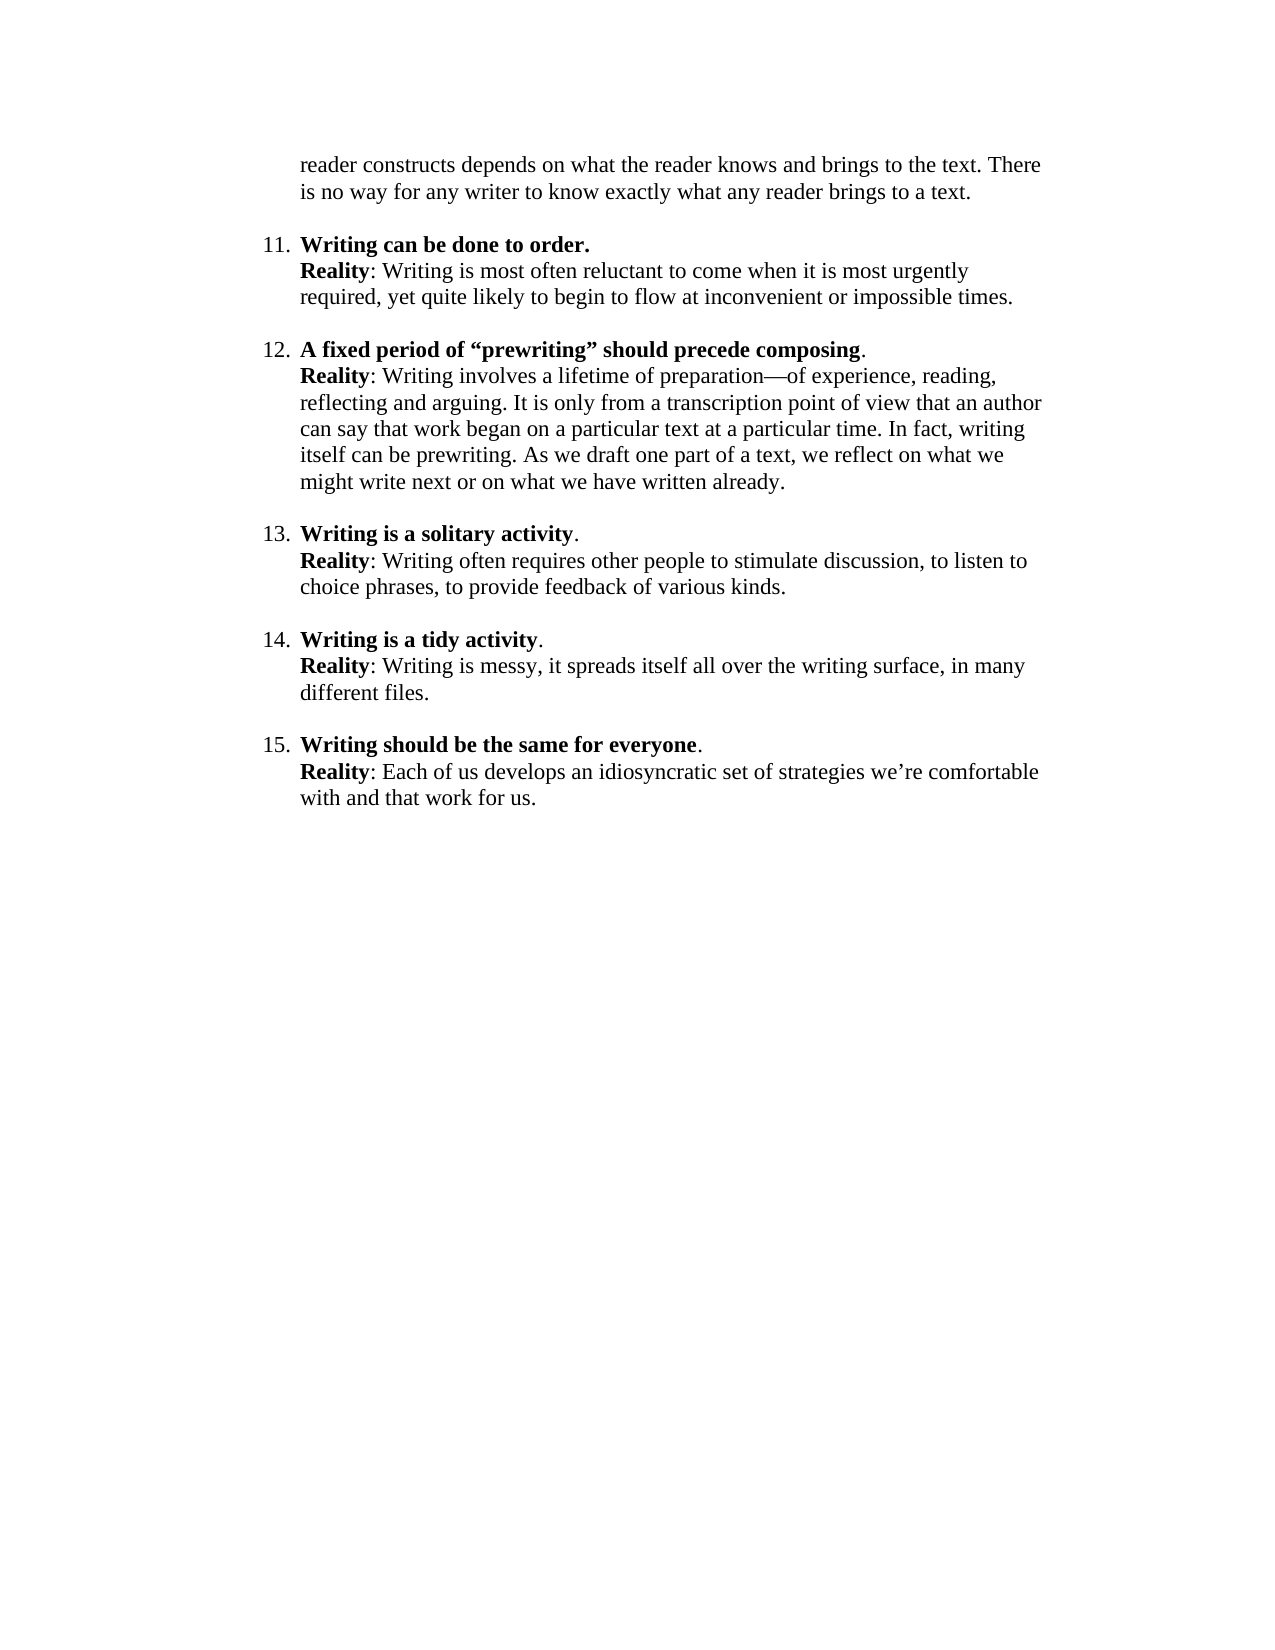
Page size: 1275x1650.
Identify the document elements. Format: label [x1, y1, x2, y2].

table_cell [223, 150, 1052, 841]
